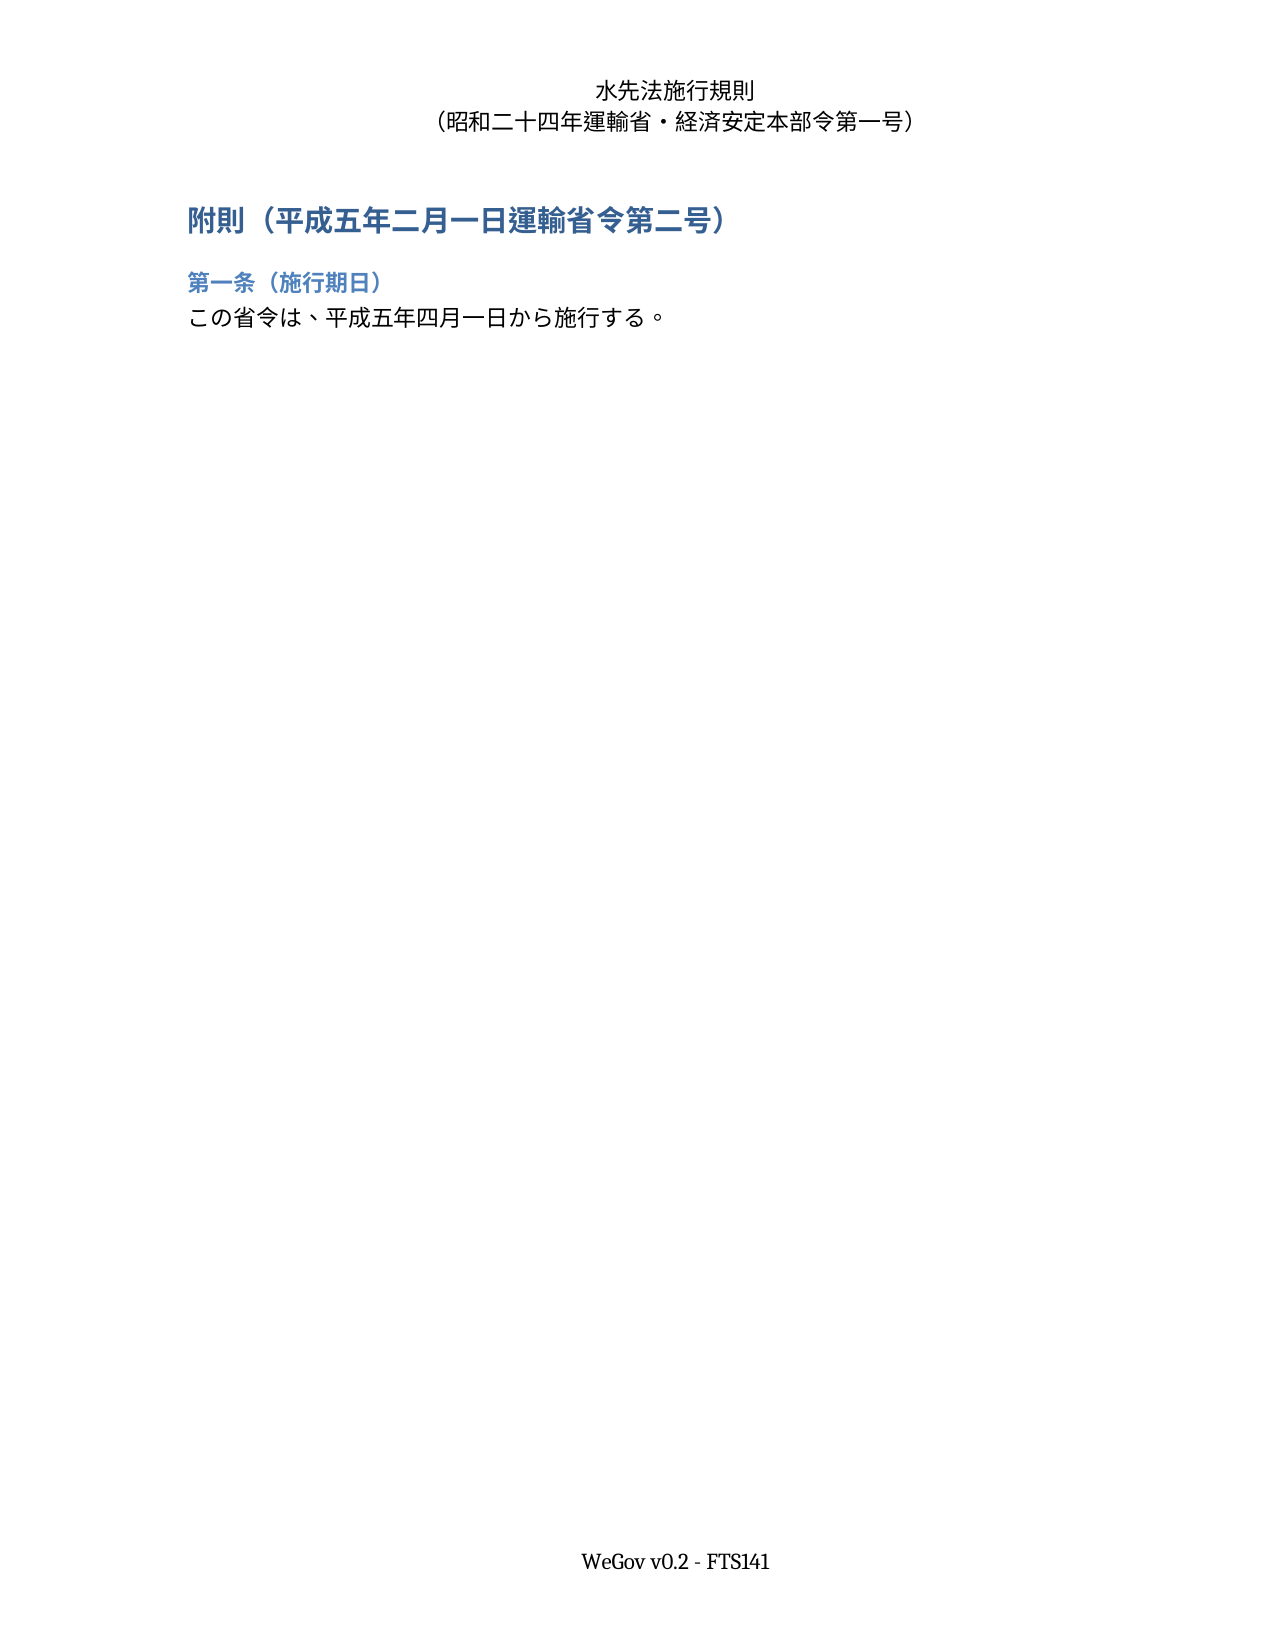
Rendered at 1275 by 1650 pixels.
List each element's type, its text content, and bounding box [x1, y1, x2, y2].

subtitle 第一条（施行期日） [187, 266, 1087, 298]
text この省令は、平成五年四月一日から施行する。 [187, 302, 1087, 334]
subtitle 附則（平成五年二月一日運輸省令第二号） [187, 200, 1087, 240]
